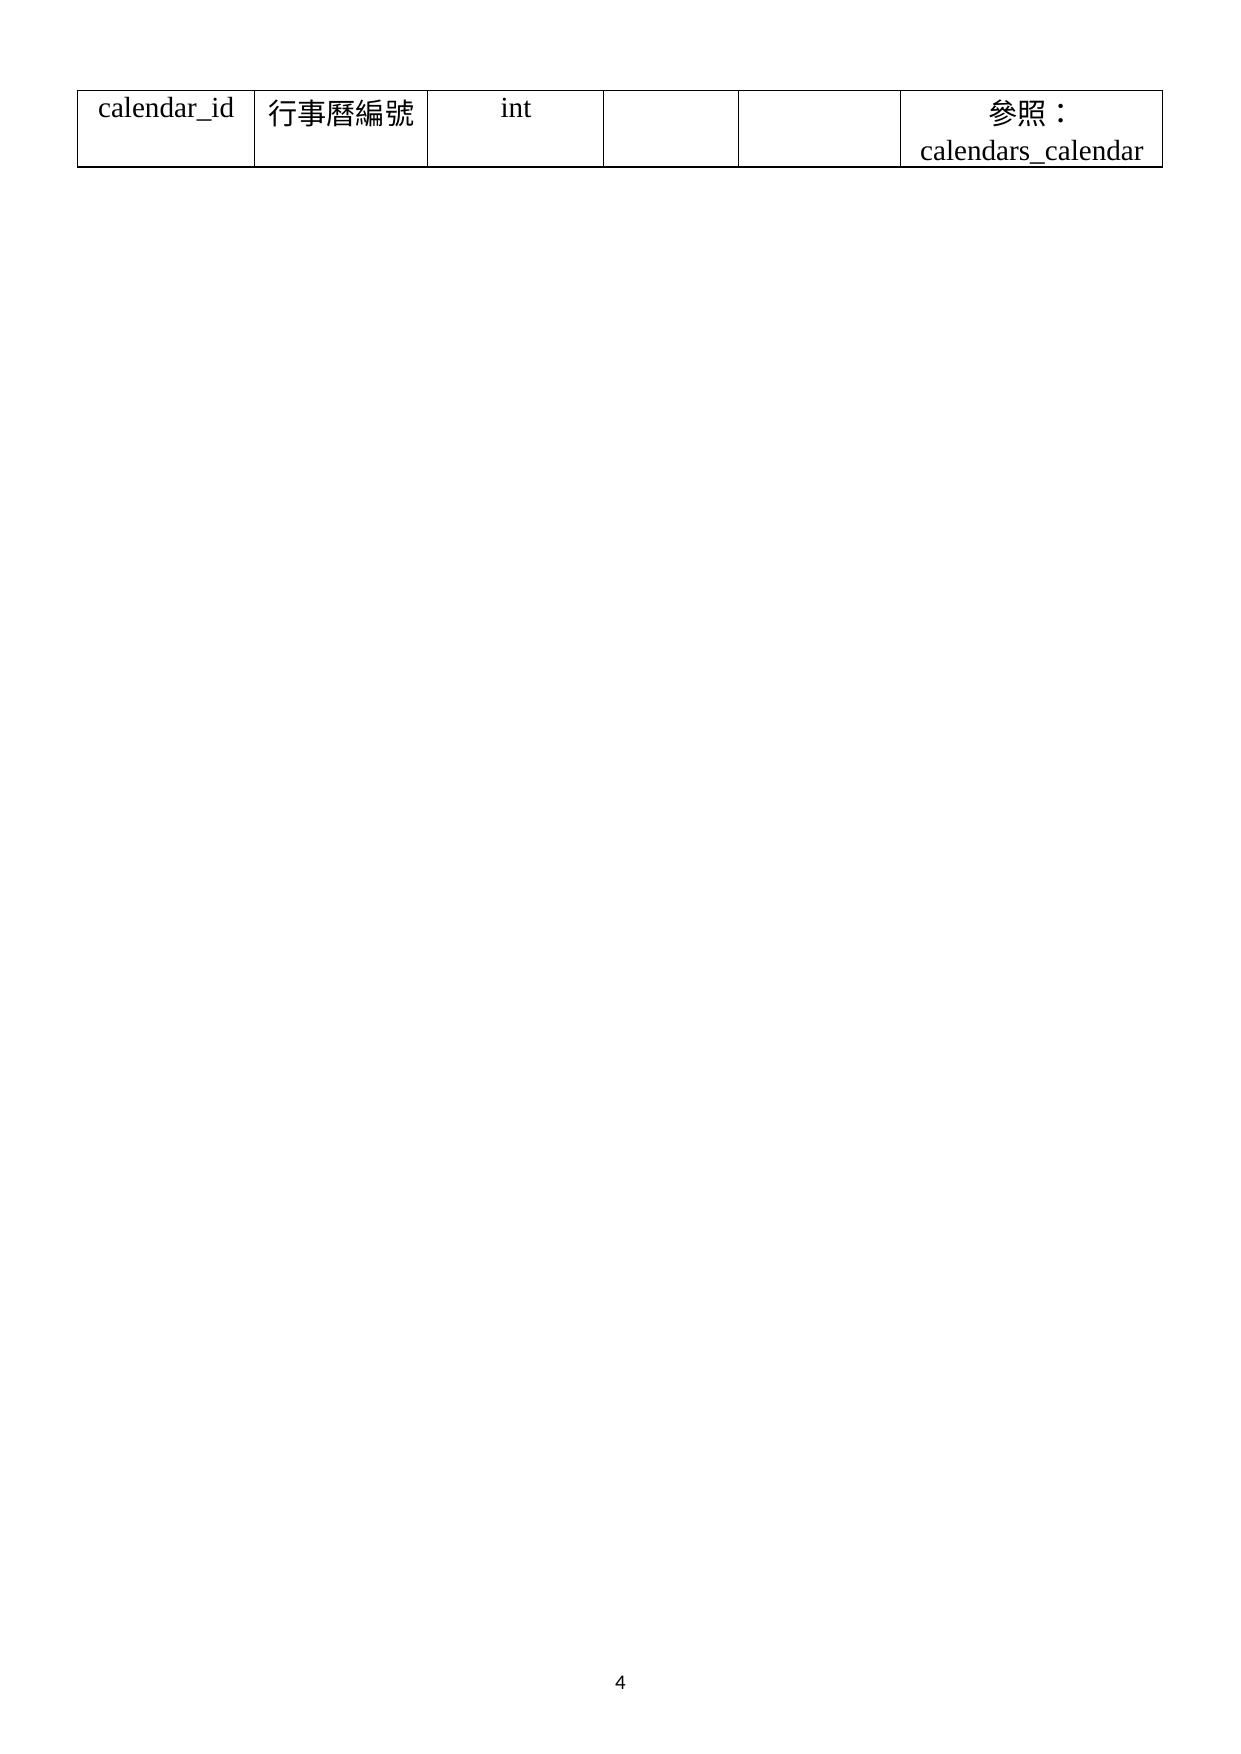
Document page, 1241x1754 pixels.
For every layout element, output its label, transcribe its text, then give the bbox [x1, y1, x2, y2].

table_cell 行事曆編號 [255, 91, 427, 166]
table_cell [739, 91, 900, 166]
table_cell int [428, 91, 603, 166]
table_cell calendar_id [78, 91, 254, 166]
table_cell [604, 91, 738, 166]
table_cell 參照：calendars_calendar [901, 91, 1162, 166]
